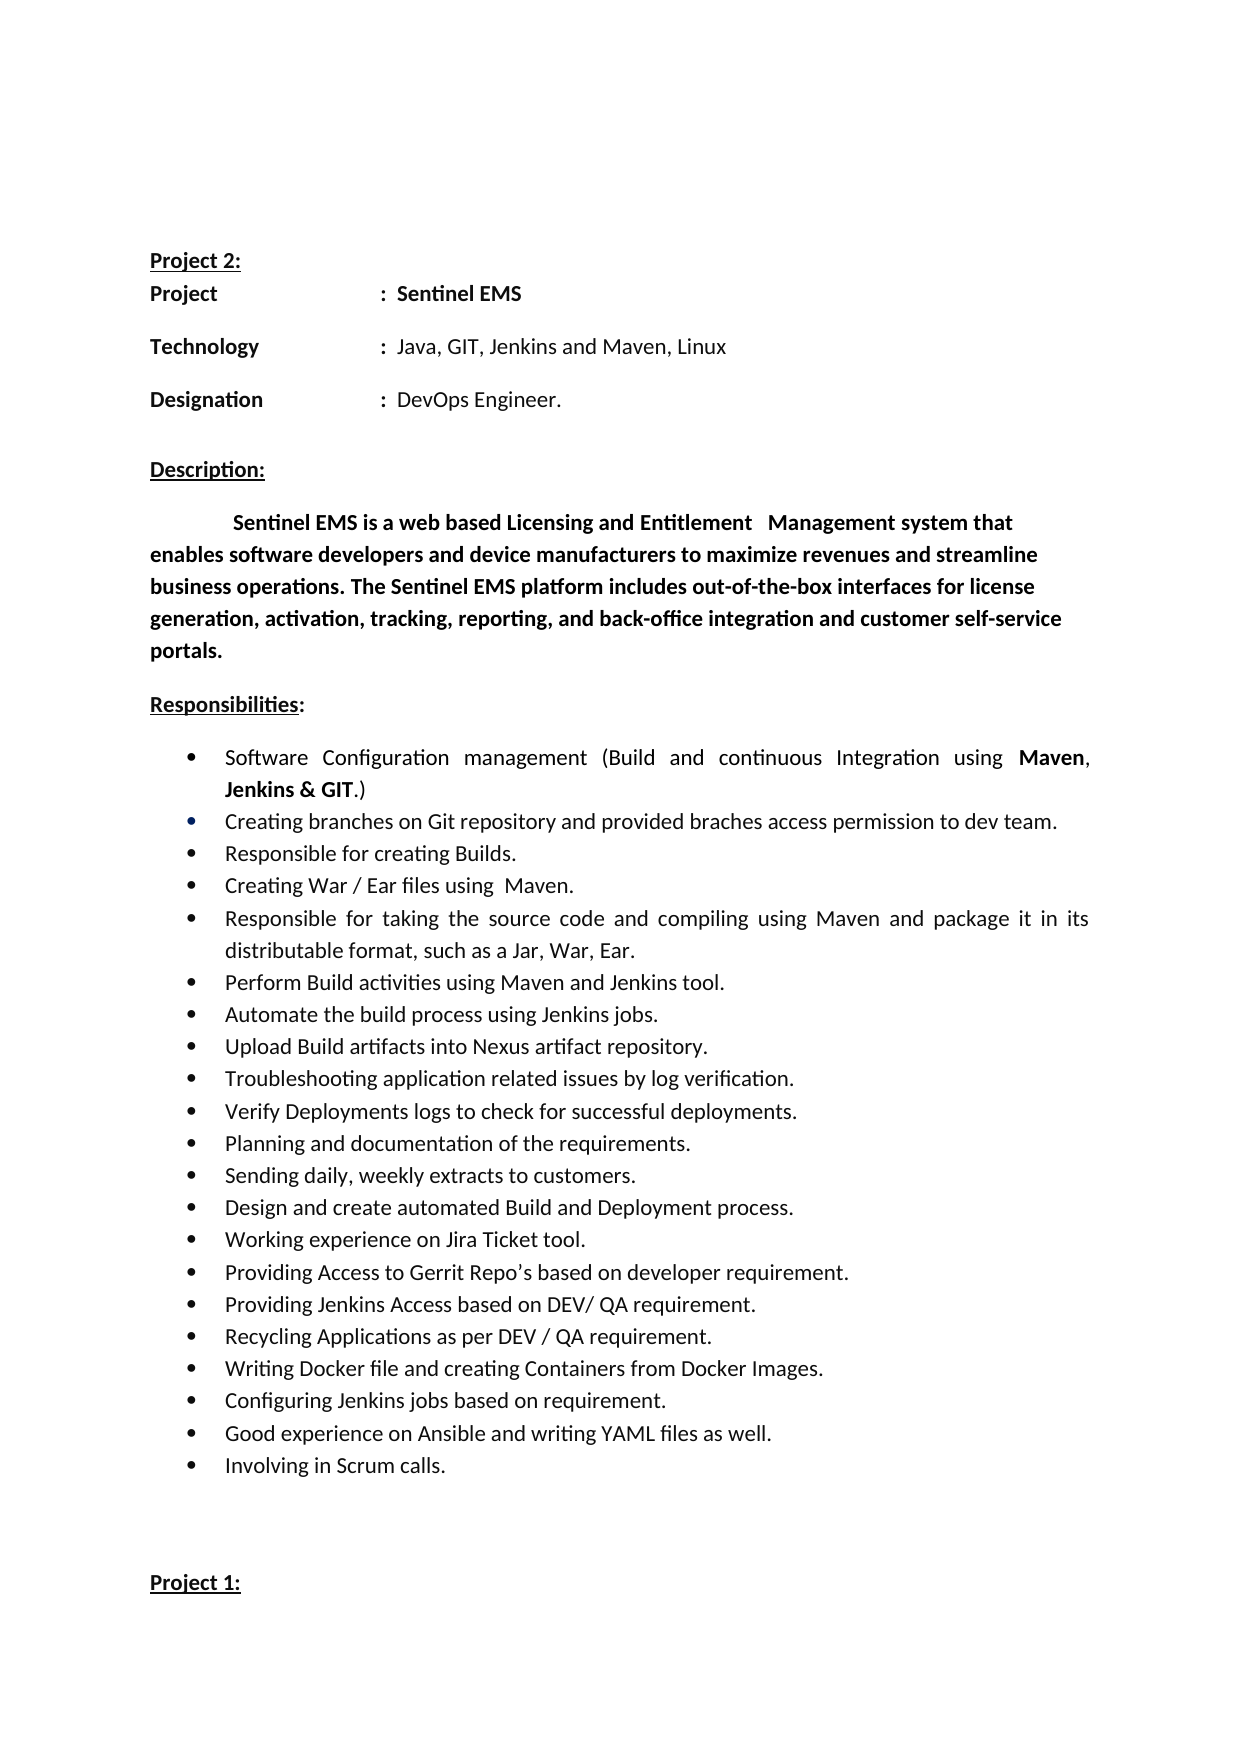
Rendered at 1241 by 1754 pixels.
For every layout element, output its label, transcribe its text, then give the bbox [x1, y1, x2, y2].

list Writing Docker file and creating Containers from Docker Images. [187, 1354, 1090, 1382]
list Creating branches on Git repository and provided braches access permission to dev team. [187, 807, 1090, 835]
list Sending daily, weekly extracts to customers. [187, 1161, 1090, 1189]
list Automate the build process using Jenkins jobs. [187, 1000, 1090, 1028]
list Planning and documentation of the requirements. [187, 1129, 1090, 1157]
list Configuring Jenkins jobs based on requirement. [187, 1386, 1090, 1414]
list Providing Access to Gerrit Repo’s based on developer requirement. [187, 1258, 1090, 1286]
text Technology : Java, GIT, Jenkins and Maven, Linux [150, 332, 1090, 360]
list Involving in Scrum calls. [187, 1451, 1090, 1479]
list Working experience on Jira Ticket tool. [187, 1226, 1090, 1253]
text Responsibilities: [150, 690, 1090, 718]
list Perform Build activities using Maven and Jenkins tool. [187, 968, 1090, 996]
subtitle Project 2: [150, 247, 1090, 274]
text Description: [150, 455, 1090, 483]
list Upload Build artifacts into Nexus artifact repository. [187, 1032, 1090, 1060]
list Good experience on Ansible and writing YAML files as well. [187, 1419, 1090, 1447]
list Providing Jenkins Access based on DEV/ QA requirement. [187, 1290, 1090, 1318]
list Verify Deployments logs to check for successful deployments. [187, 1097, 1090, 1125]
list Design and create automated Build and Deployment process. [187, 1193, 1090, 1221]
list Creating War / Ear files using Maven. [187, 871, 1090, 899]
text Project 1: [150, 1568, 1090, 1596]
text Sentinel EMS is a web based Licensing and Entitlement Management system that enables software developers and device manufacturers to maximize revenues and streamline business operations. The Sentinel EMS platform includes out-of-the-box interfaces for license generation, activation, tracking, reporting, and back-office integration and customer self-service portals. [150, 508, 1090, 665]
list Troubleshooting application related issues by log verification. [187, 1064, 1090, 1093]
list Responsible for creating Builds. [187, 839, 1090, 867]
subtitle Designation : DevOps Engineer. [150, 385, 1090, 413]
list Recycling Applications as per DEV / QA requirement. [187, 1322, 1090, 1350]
text Project : Sentinel EMS [150, 279, 1090, 307]
list Responsible for taking the source code and compiling using Maven and package it in its distributable format, such as a Jar, War, Ear. [187, 904, 1090, 964]
list Software Configuration management (Build and continuous Integration using Maven, Jenkins & GIT.) [187, 743, 1090, 803]
